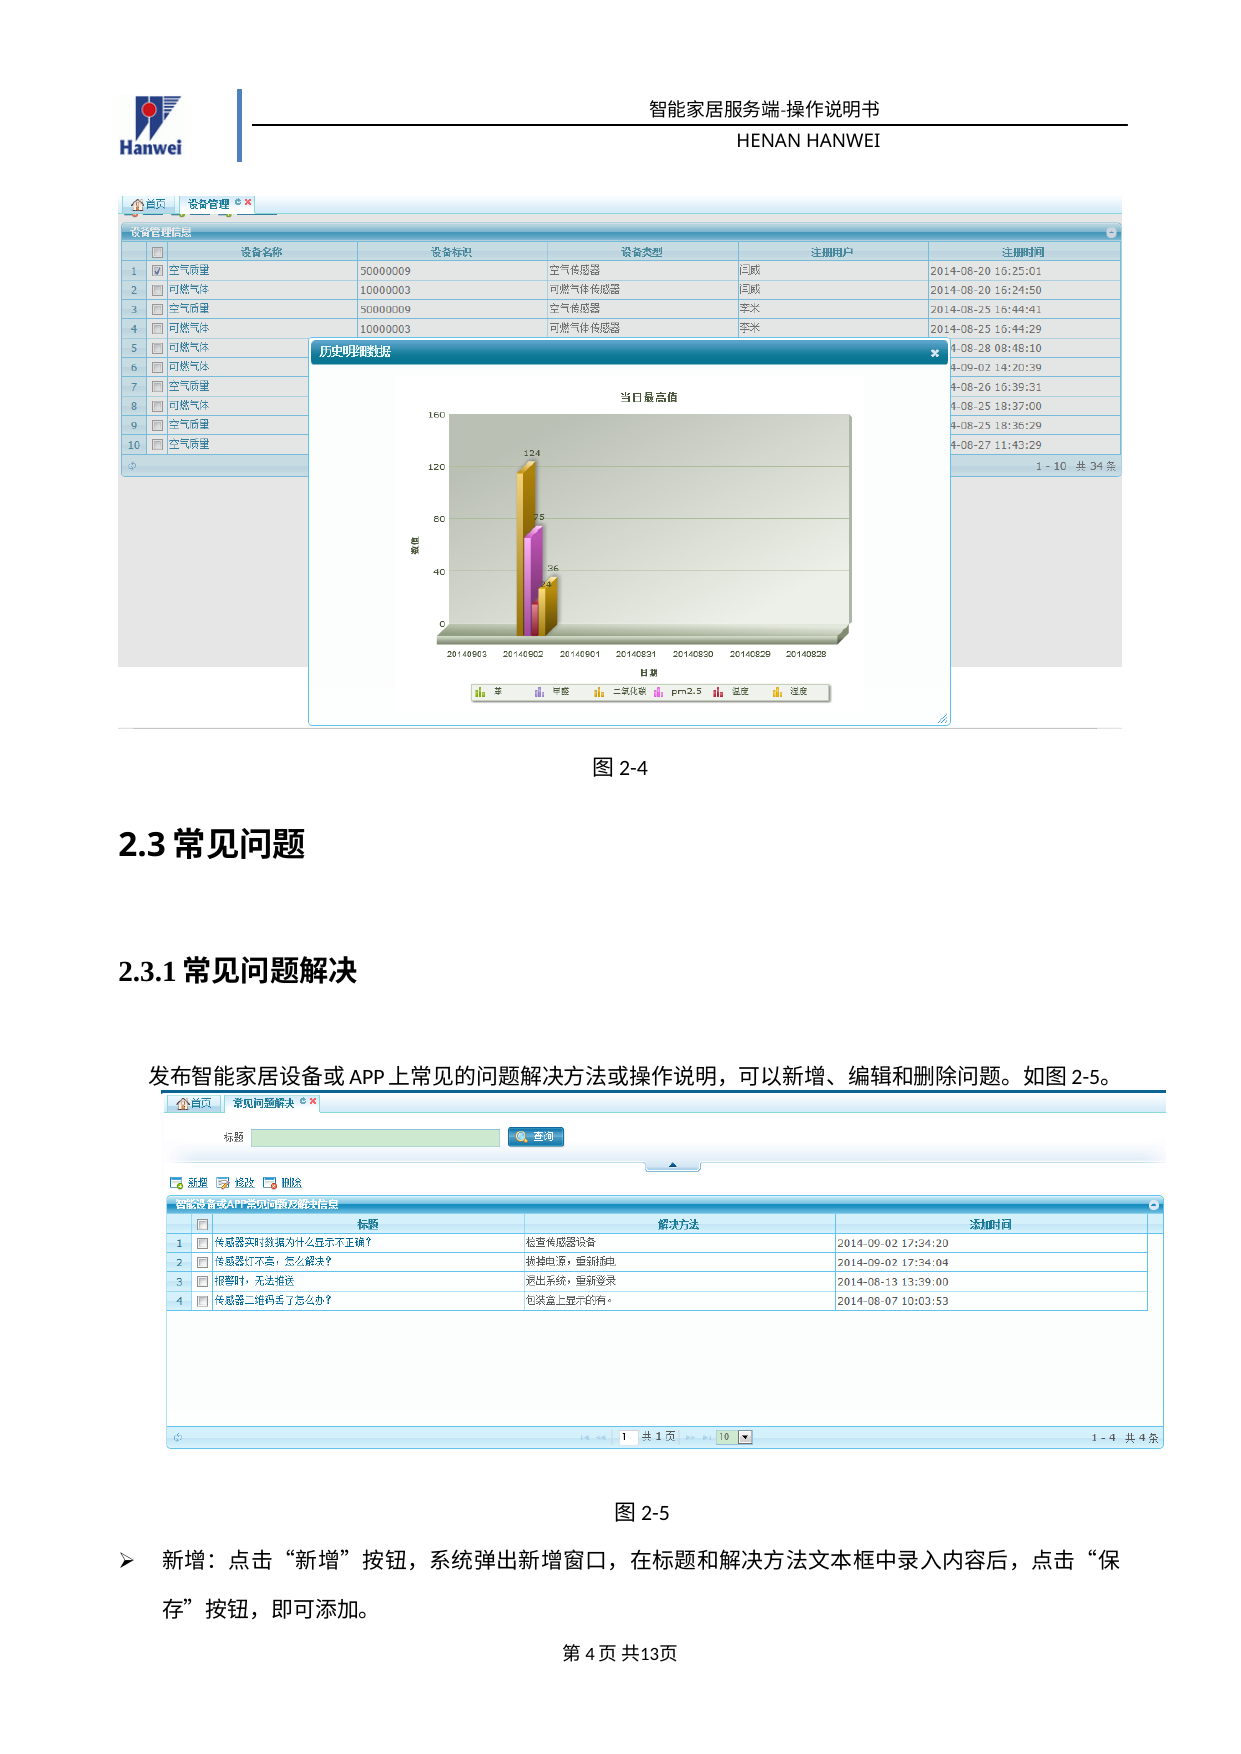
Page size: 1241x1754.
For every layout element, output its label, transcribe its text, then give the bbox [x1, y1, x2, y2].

picture [161, 1094, 1166, 1451]
text 发布智能家居设备或APP上常见的问题解决方法或操作说明，可以新增、编辑和删除问题。如图2-5。 [118, 1058, 1122, 1091]
picture [118, 94, 186, 156]
text 图2-4 [118, 749, 1122, 782]
subtitle 2.3.1常见问题解决 [118, 936, 1122, 1001]
subtitle 2.3常见问题 [118, 809, 1122, 874]
list 新增：点击“新增”按钮，系统弹出新增窗口，在标题和解决方法文本框中录入内容后，点击“保存”按钮，即可添加。 [118, 1543, 1122, 1624]
text 图2-5 [118, 1494, 1122, 1527]
picture [118, 196, 1122, 729]
